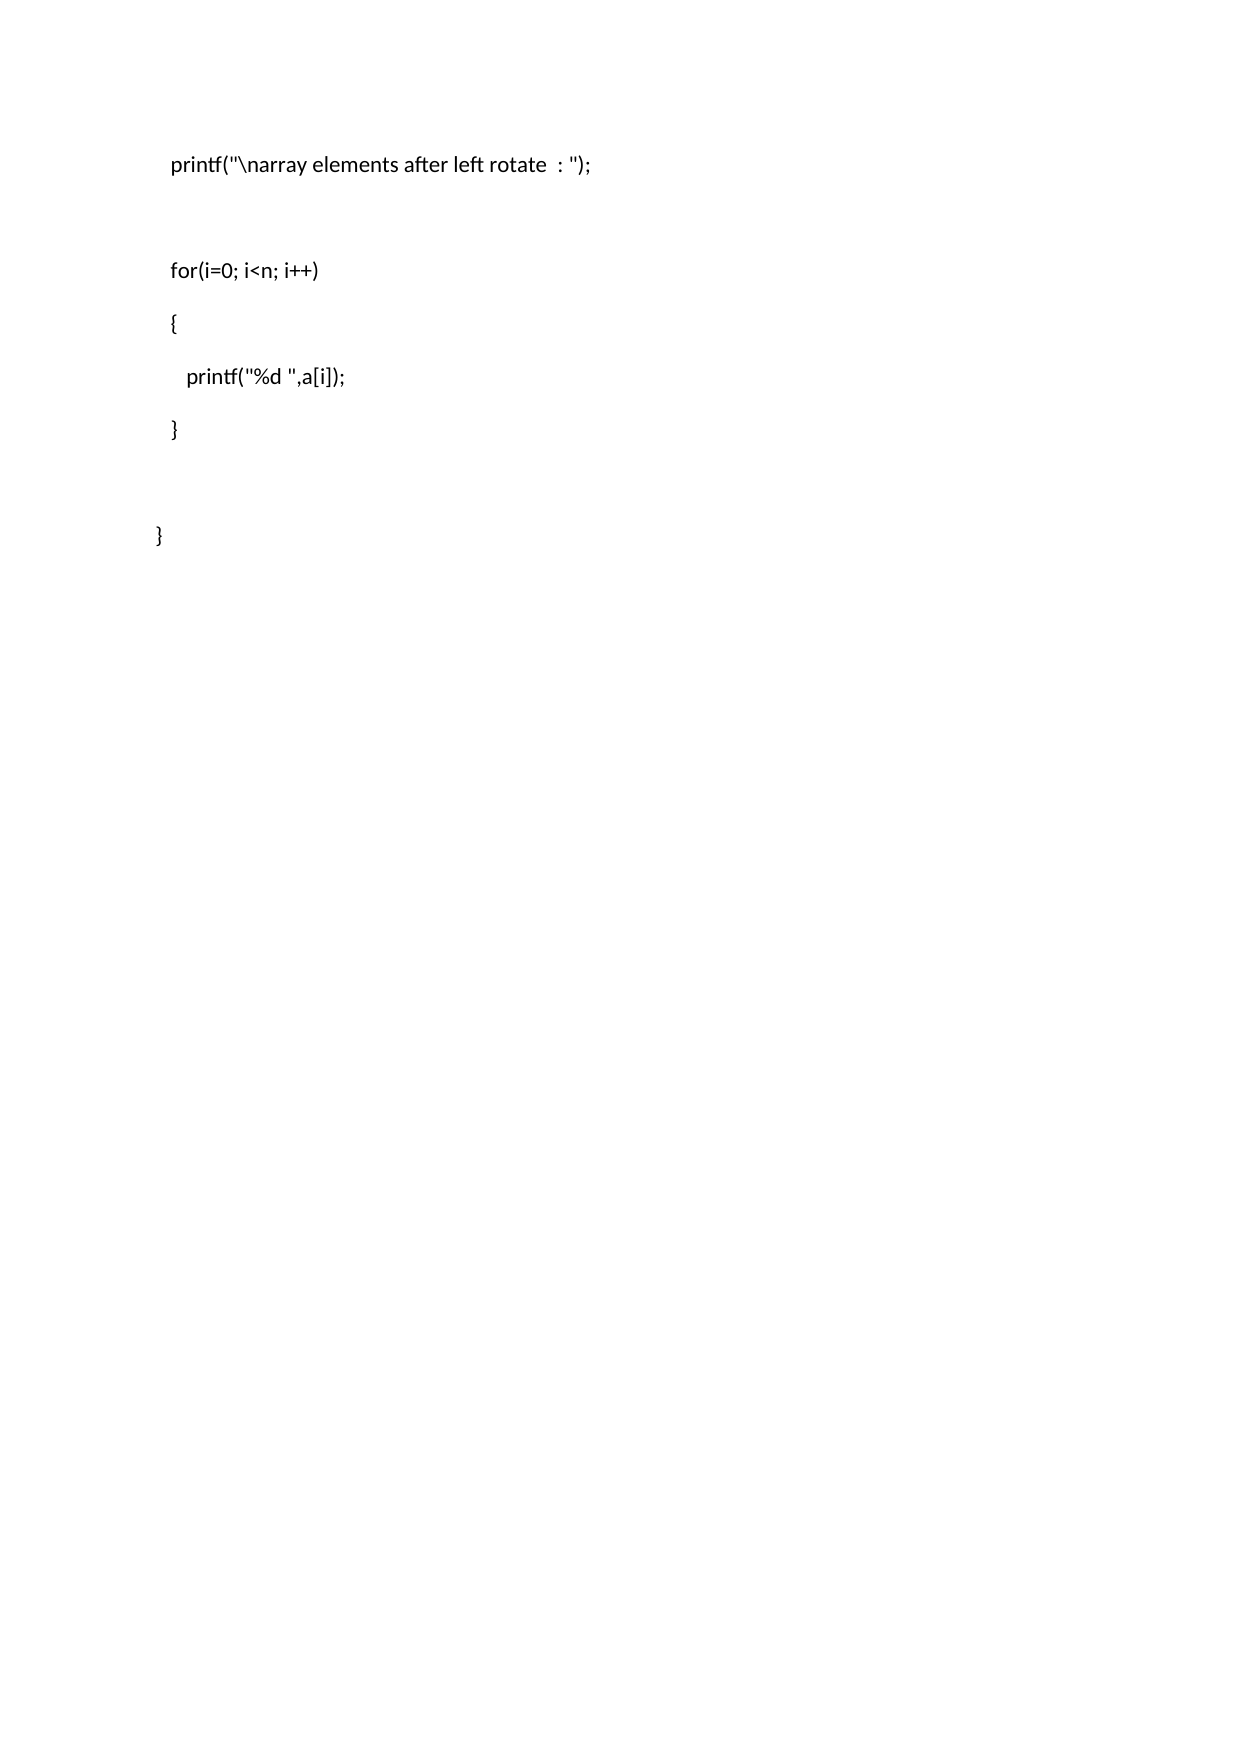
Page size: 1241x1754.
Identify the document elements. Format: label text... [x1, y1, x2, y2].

text printf("\narray elements after left rotate : "); [150, 150, 1090, 178]
text } [150, 415, 1090, 443]
text } [150, 521, 1090, 549]
text { [150, 309, 1090, 337]
text printf("%d ",a[i]); [150, 362, 1090, 390]
text for(i=0; i<n; i++) [150, 256, 1090, 284]
